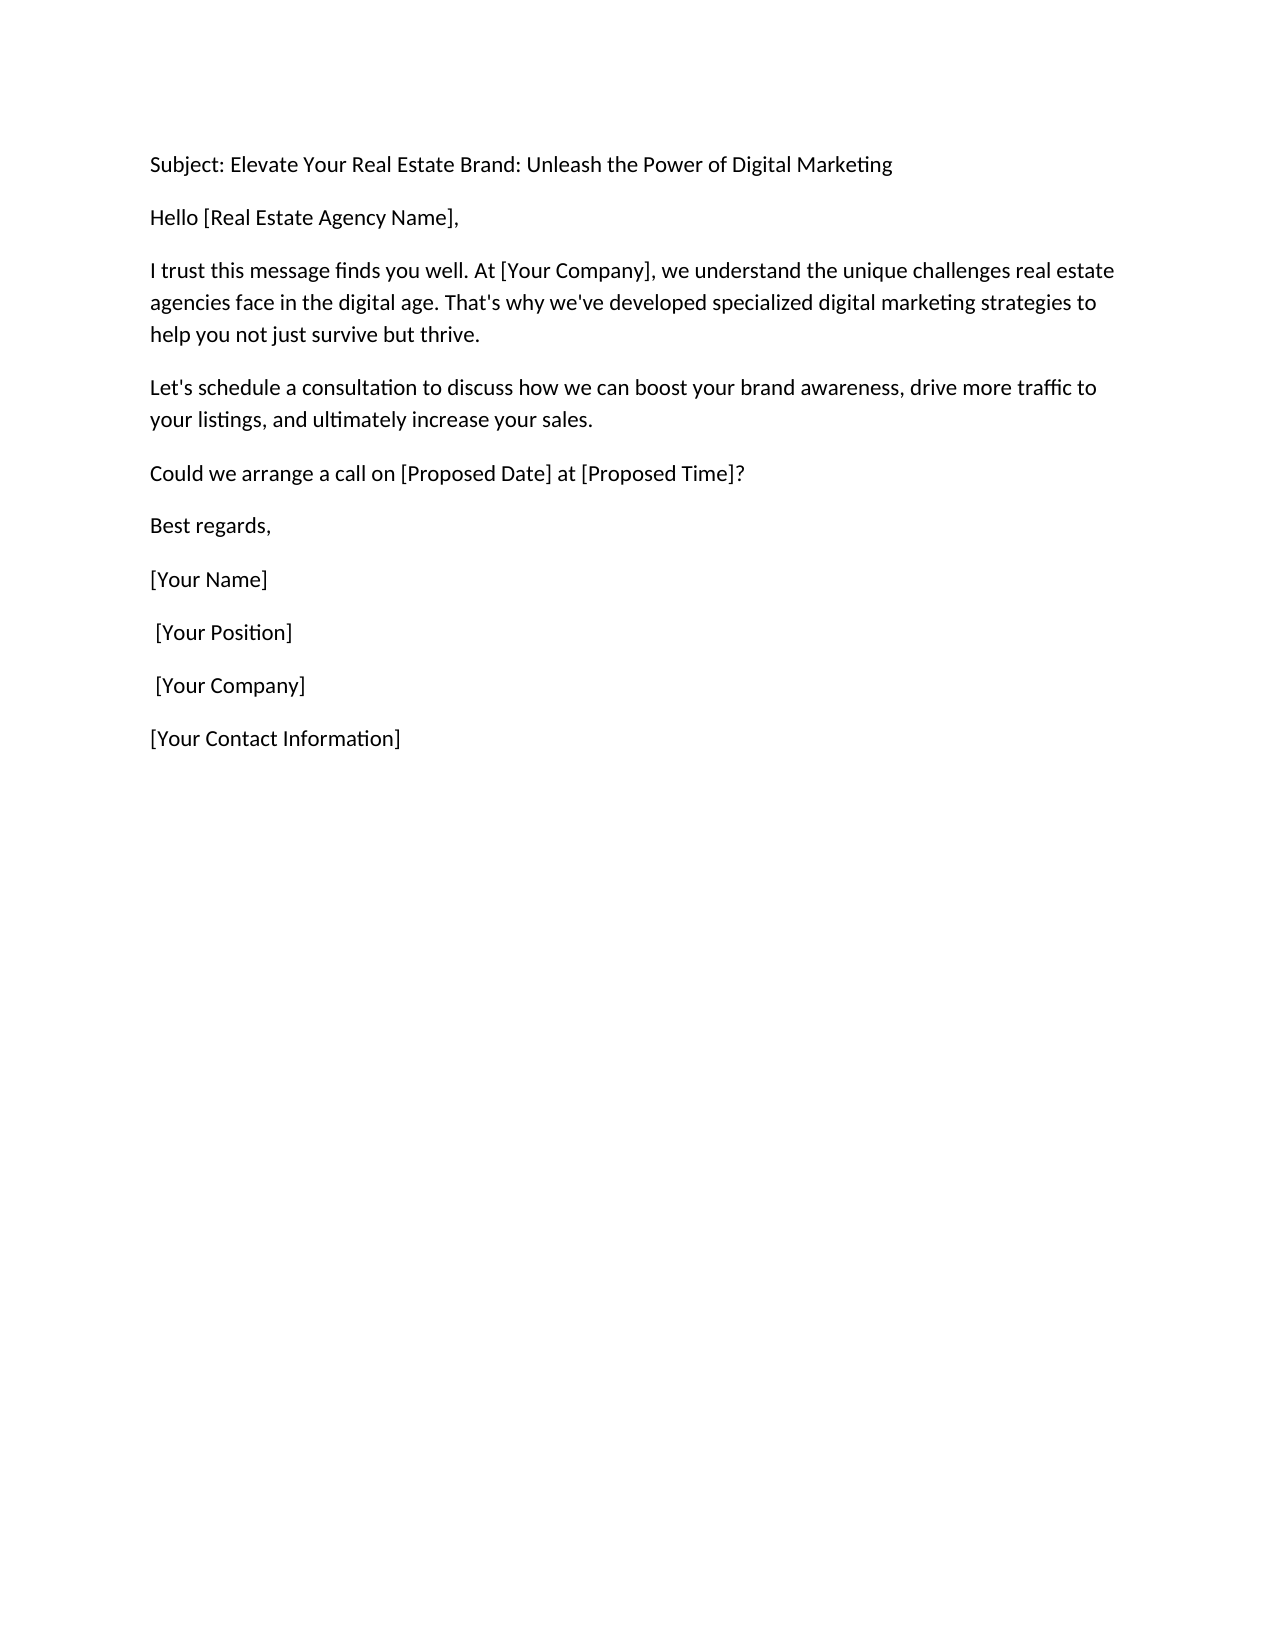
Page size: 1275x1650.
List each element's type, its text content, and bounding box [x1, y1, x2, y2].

text Subject: Elevate Your Real Estate Brand: Unleash the Power of Digital Marketing [150, 150, 1125, 178]
text I trust this message finds you well. At [Your Company], we understand the unique challenges real estate agencies face in the digital age. That's why we've developed specialized digital marketing strategies to help you not just survive but thrive. [150, 256, 1125, 348]
text Let's schedule a consultation to discuss how we can boost your brand awareness, drive more traffic to your listings, and ultimately increase your sales. [150, 373, 1125, 434]
text [Your Position] [150, 618, 1125, 646]
text [Your Company] [150, 671, 1125, 699]
text Best regards, [150, 512, 1125, 540]
text [Your Contact Information] [150, 724, 1125, 752]
text Could we arrange a call on [Proposed Date] at [Proposed Time]? [150, 459, 1125, 487]
text Hello [Real Estate Agency Name], [150, 203, 1125, 231]
text [Your Name] [150, 565, 1125, 593]
